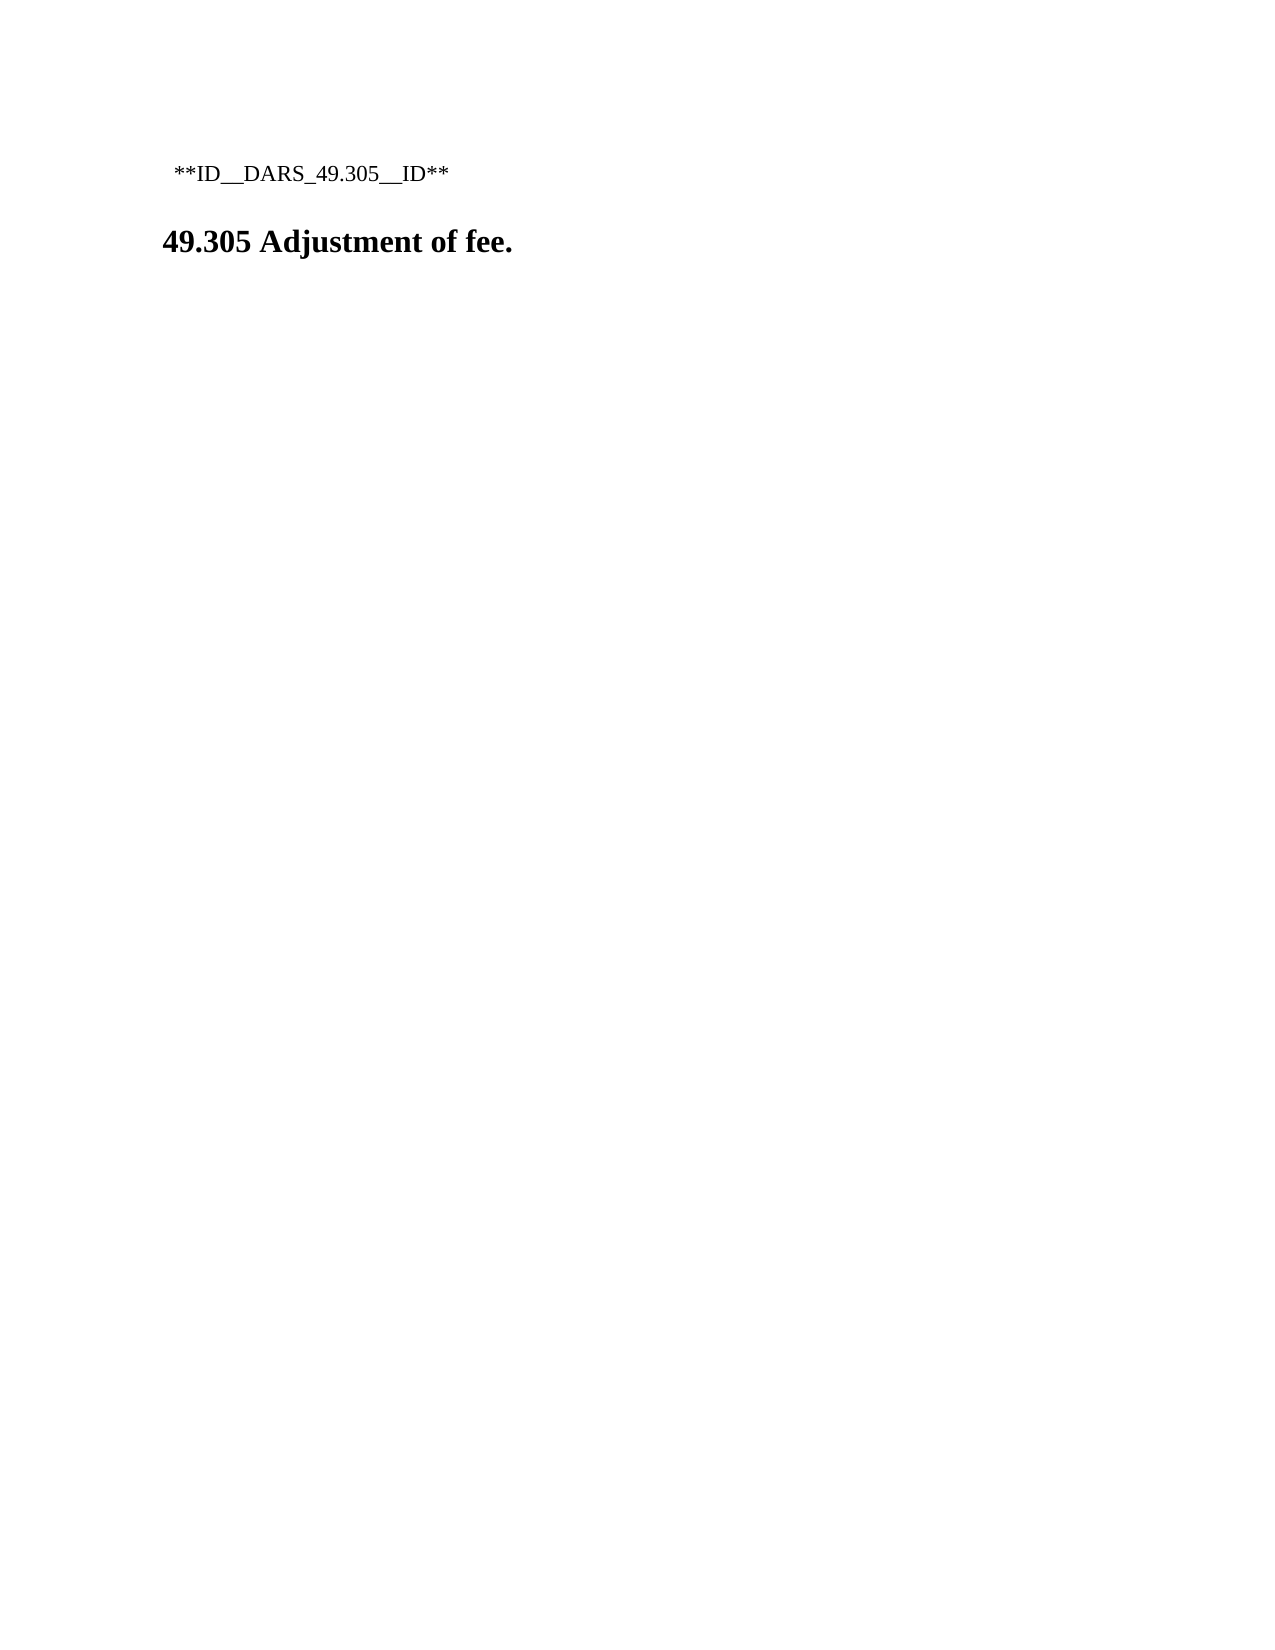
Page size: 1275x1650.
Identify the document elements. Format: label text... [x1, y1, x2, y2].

subtitle 49.305 Adjustment of fee. [162, 222, 1125, 259]
text **ID__DARS_49.305__ID** [163, 150, 1135, 197]
